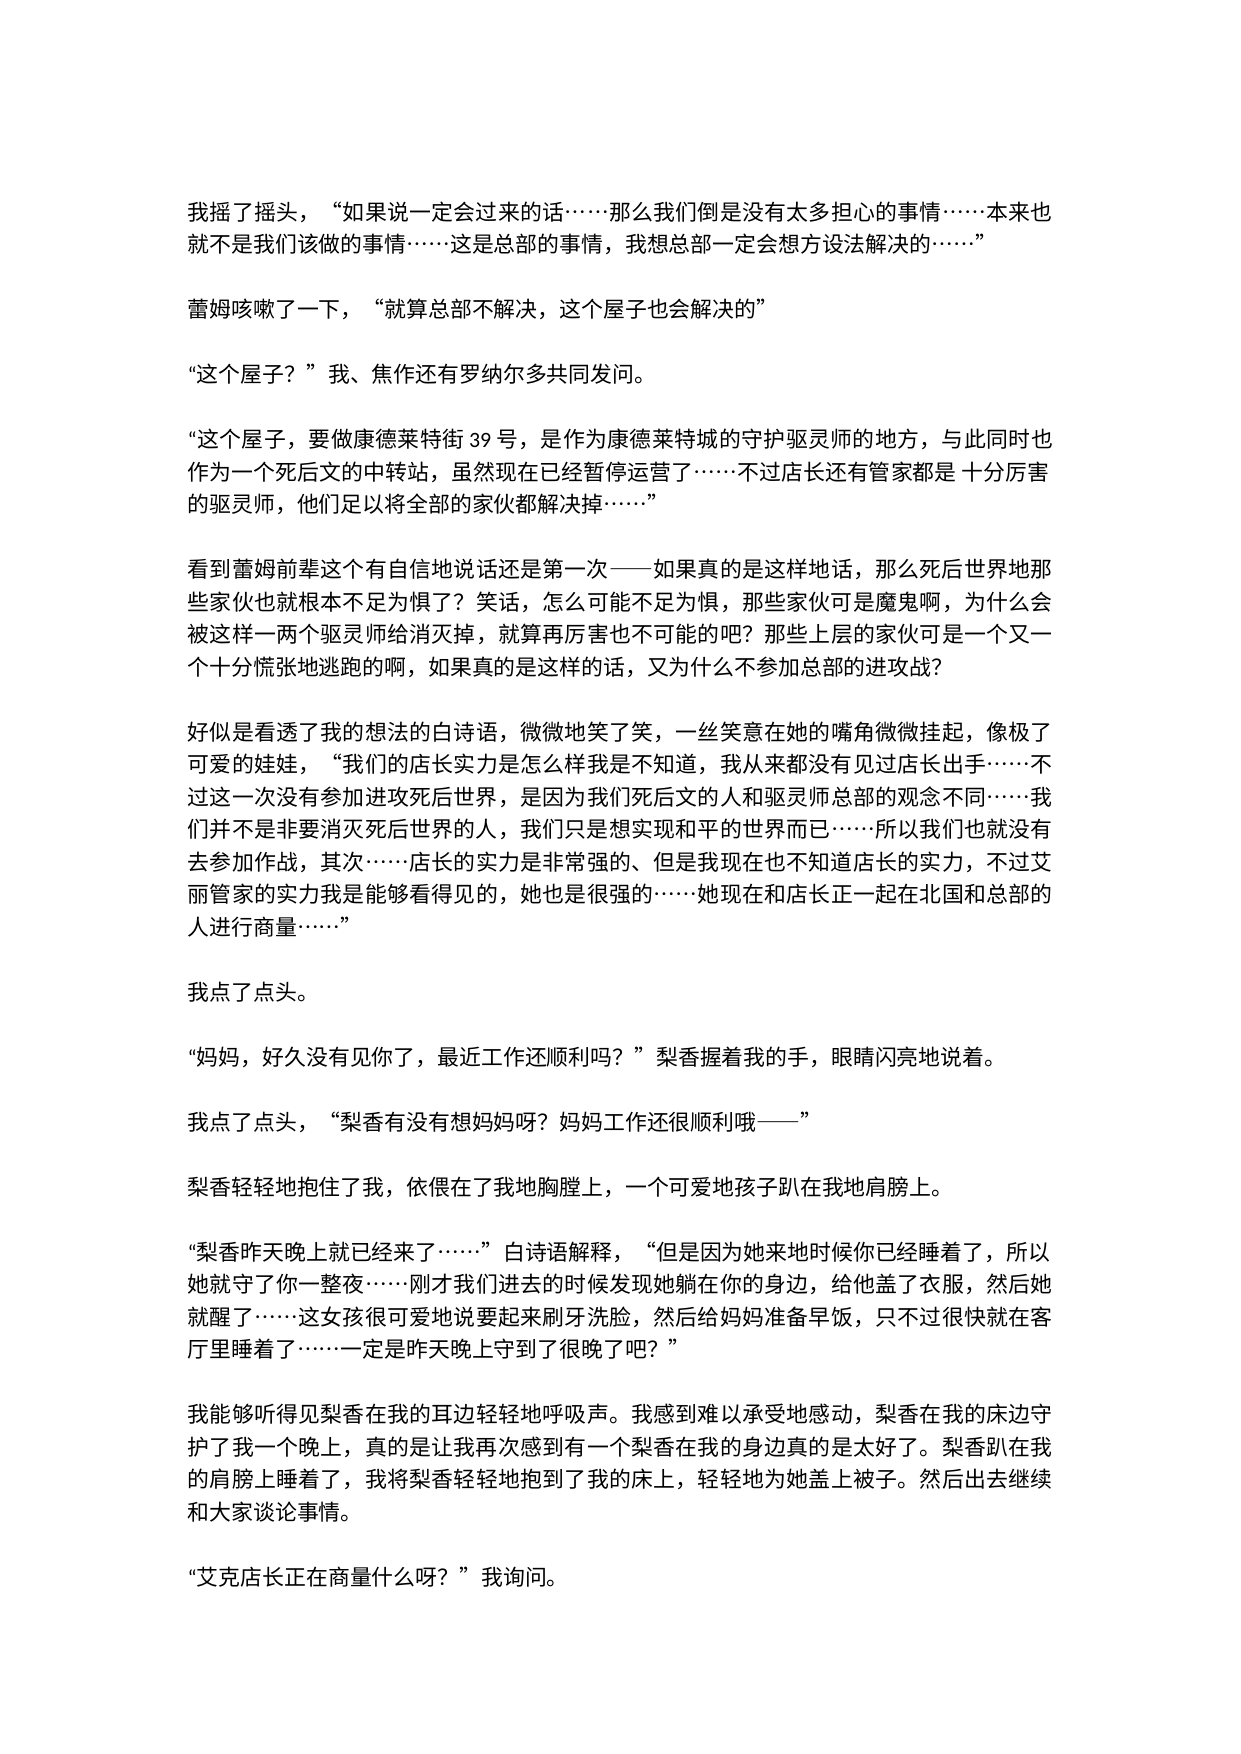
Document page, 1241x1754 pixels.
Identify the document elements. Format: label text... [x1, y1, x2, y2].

text 我点了点头，“梨香有没有想妈妈呀？妈妈工作还很顺利哦——” [187, 1104, 1053, 1137]
text “梨香昨天晚上就已经来了……”白诗语解释，“但是因为她来地时候你已经睡着了，所以她就守了你一整夜……刚才我们进去的时候发现她躺在你的身边，给他盖了衣服，然后她就醒了……这女孩很可爱地说要起来刷牙洗脸，然后给妈妈准备早饭，只不过很快就在客厅里睡着了……一定是昨天晚上守到了很晚了吧？” [187, 1234, 1053, 1364]
text 蕾姆咳嗽了一下，“就算总部不解决，这个屋子也会解决的” [187, 292, 1053, 324]
text 我摇了摇头，“如果说一定会过来的话……那么我们倒是没有太多担心的事情……本来也就不是我们该做的事情……这是总部的事情，我想总部一定会想方设法解决的……” [187, 194, 1053, 259]
text 梨香轻轻地抱住了我，依偎在了我地胸膛上，一个可爱地孩子趴在我地肩膀上。 [187, 1169, 1053, 1202]
text “妈妈，好久没有见你了，最近工作还顺利吗？”梨香握着我的手，眼睛闪亮地说着。 [187, 1039, 1053, 1072]
text 我点了点头。 [187, 974, 1053, 1007]
text 看到蕾姆前辈这个有自信地说话还是第一次——如果真的是这样地话，那么死后世界地那些家伙也就根本不足为惧了？笑话，怎么可能不足为惧，那些家伙可是魔鬼啊，为什么会被这样一两个驱灵师给消灭掉，就算再厉害也不可能的吧？那些上层的家伙可是一个又一个十分慌张地逃跑的啊，如果真的是这样的话，又为什么不参加总部的进攻战？ [187, 552, 1053, 682]
text “这个屋子，要做康德莱特街39号，是作为康德莱特城的守护驱灵师的地方，与此同时也作为一个死后文的中转站，虽然现在已经暂停运营了……不过店长还有管家都是 十分厉害的驱灵师，他们足以将全部的家伙都解决掉……” [187, 422, 1053, 519]
text “艾克店长正在商量什么呀？”我询问。 [187, 1559, 1053, 1592]
text “这个屋子？”我、焦作还有罗纳尔多共同发问。 [187, 357, 1053, 389]
text 我能够听得见梨香在我的耳边轻轻地呼吸声。我感到难以承受地感动，梨香在我的床边守护了我一个晚上，真的是让我再次感到有一个梨香在我的身边真的是太好了。梨香趴在我的肩膀上睡着了，我将梨香轻轻地抱到了我的床上，轻轻地为她盖上被子。然后出去继续和大家谈论事情。 [187, 1397, 1053, 1527]
text 好似是看透了我的想法的白诗语，微微地笑了笑，一丝笑意在她的嘴角微微挂起，像极了可爱的娃娃，“我们的店长实力是怎么样我是不知道，我从来都没有见过店长出手……不过这一次没有参加进攻死后世界，是因为我们死后文的人和驱灵师总部的观念不同……我们并不是非要消灭死后世界的人，我们只是想实现和平的世界而已……所以我们也就没有去参加作战，其次……店长的实力是非常强的、但是我现在也不知道店长的实力，不过艾丽管家的实力我是能够看得见的，她也是很强的……她现在和店长正一起在北国和总部的人进行商量……” [187, 714, 1053, 942]
